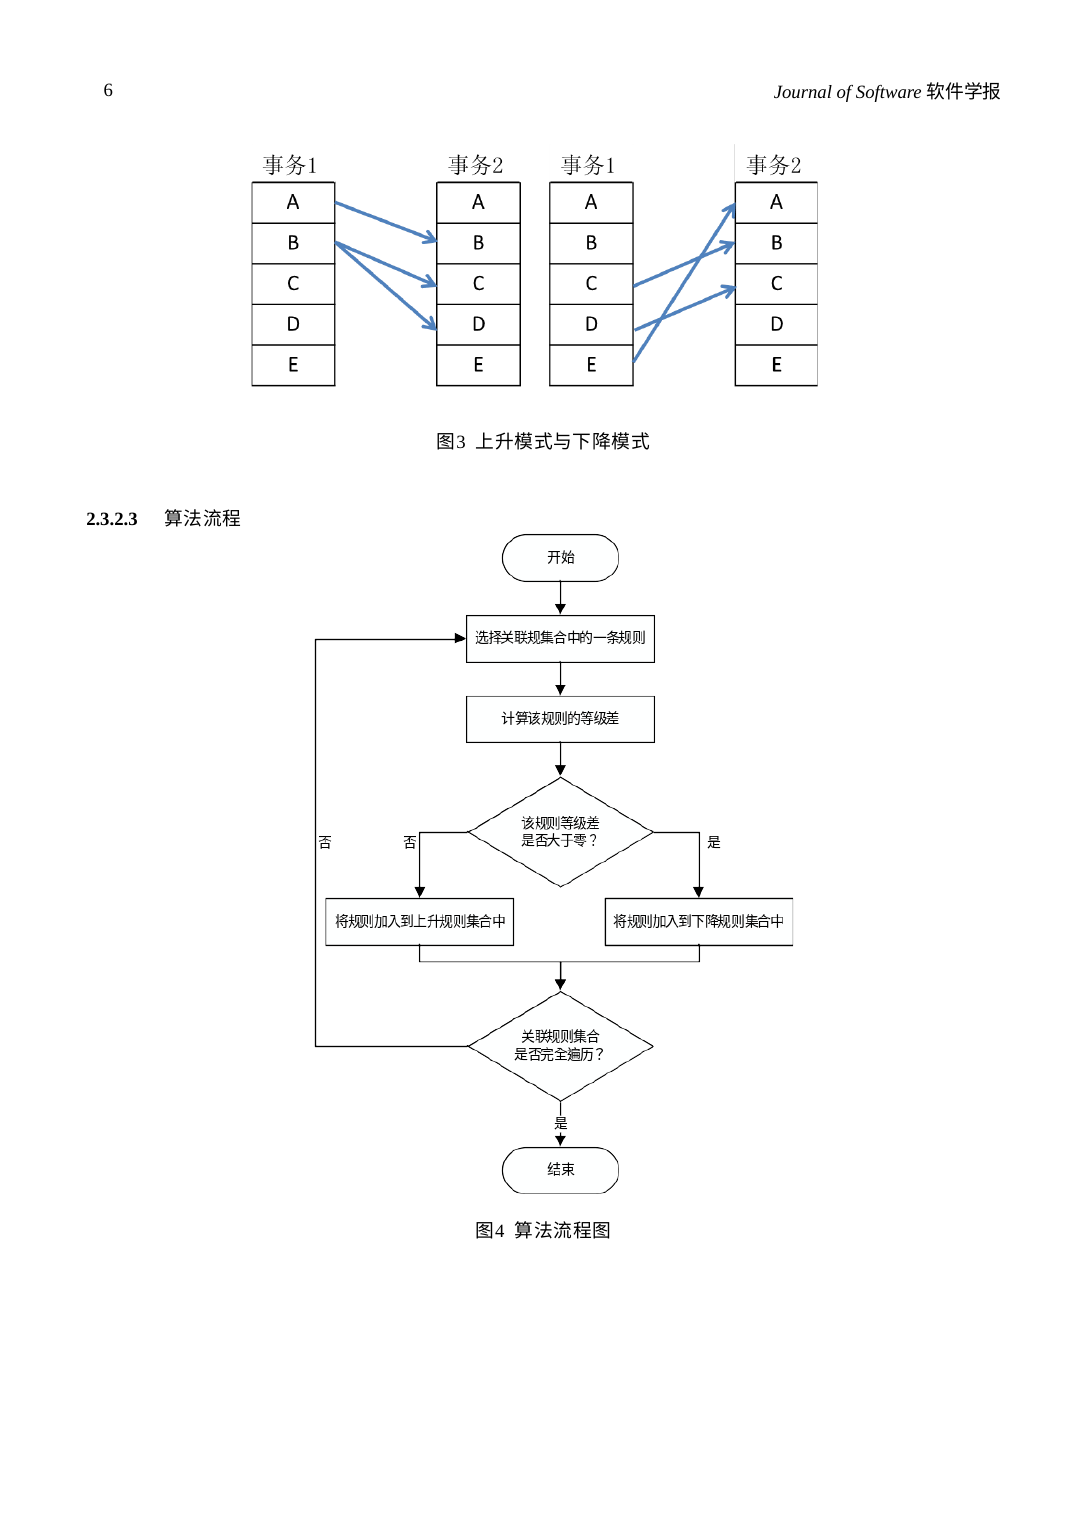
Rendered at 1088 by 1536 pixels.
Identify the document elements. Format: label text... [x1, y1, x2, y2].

subtitle 算法流程 [86, 502, 1001, 532]
text 图3 上升模式与下降模式 [86, 426, 1001, 456]
text 图4 算法流程图 [86, 1214, 1001, 1244]
picture [251, 142, 818, 391]
